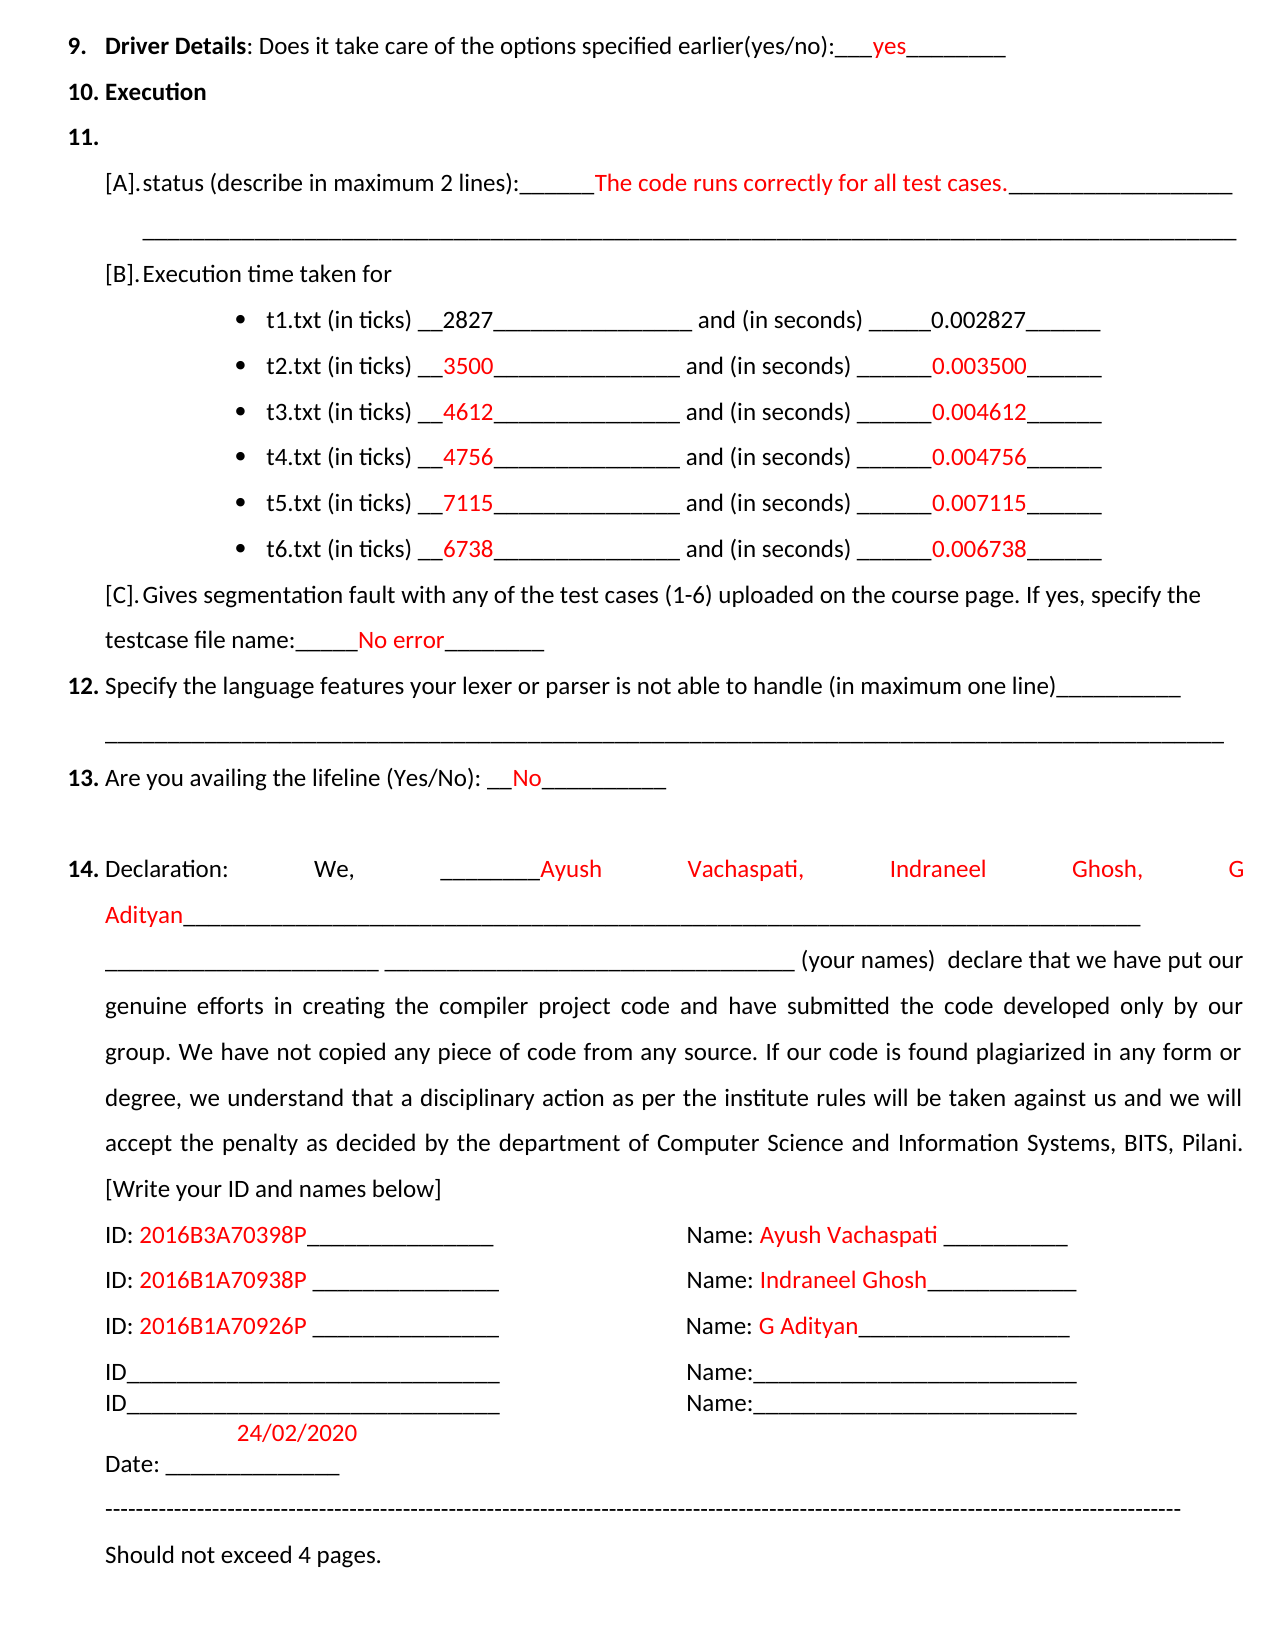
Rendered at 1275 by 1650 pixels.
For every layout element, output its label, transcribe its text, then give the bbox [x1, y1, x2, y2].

text Should not exceed 4 pages. [105, 1539, 1245, 1570]
list t2.txt (in ticks) __3500_______________ and (in seconds) ______0.003500______ [236, 350, 1245, 381]
text ________________________________________________________________________________________ [142, 213, 1245, 243]
list Gives segmentation fault with any of the test cases (1-6) uploaded on the course page. If yes, specify the testcase file name:_____No error________ [105, 579, 1245, 655]
list Are you availing the lifeline (Yes/No): __No__________ [67, 762, 1245, 792]
list ID: 2016B3A70398P_______________ Name: Ayush Vachaspati __________ [105, 1219, 1245, 1249]
list ID______________________________ Name:__________________________ [105, 1387, 1245, 1417]
list t1.txt (in ticks) __2827________________ and (in seconds) _____0.002827______ [236, 304, 1245, 335]
list ID: 2016B1A70926P _______________ Name: G Adityan_________________ [105, 1310, 1245, 1341]
list Declaration: We, ________Ayush Vachaspati, Indraneel Ghosh, G Adityan_____________________________________________________________________________ ______________________ _________________________________ (your names) declare that we have put our genuine efforts in creating the compiler project code and have submitted the code developed only by our group. We have not copied any piece of code from any source. If our code is found plagiarized in any form or degree, we understand that a disciplinary action as per the institute rules will be taken against us and we will accept the penalty as decided by the department of Computer Science and Information Systems, BITS, Pilani. [Write your ID and names below] [67, 853, 1245, 1204]
list ID______________________________ Name:__________________________ [105, 1356, 1245, 1387]
list Execution [67, 76, 1245, 106]
list t5.txt (in ticks) __7115_______________ and (in seconds) ______0.007115______ [236, 487, 1245, 518]
list Specify the language features your lexer or parser is not able to handle (in maximum one line)__________ __________________________________________________________________________________________ [67, 670, 1245, 746]
list t6.txt (in ticks) __6738_______________ and (in seconds) ______0.006738______ [236, 533, 1245, 563]
list status (describe in maximum 2 lines):______The code runs correctly for all test cases.__________________ [105, 167, 1245, 198]
text --------------------------------------------------------------------------------------------------------------------------------------------- [105, 1493, 1245, 1524]
list t3.txt (in ticks) __4612_______________ and (in seconds) ______0.004612______ [236, 396, 1245, 426]
list ID: 2016B1A70938P _______________ Name: Indraneel Ghosh____________ [105, 1265, 1245, 1295]
list Driver Details: Does it take care of the options specified earlier(yes/no):___yes________ [67, 30, 1245, 61]
list t4.txt (in ticks) __4756_______________ and (in seconds) ______0.004756______ [236, 442, 1245, 472]
list Execution time taken for [105, 259, 1245, 289]
text Date: ______________ [105, 1448, 1245, 1478]
text 24/02/2020 [105, 1417, 1245, 1448]
